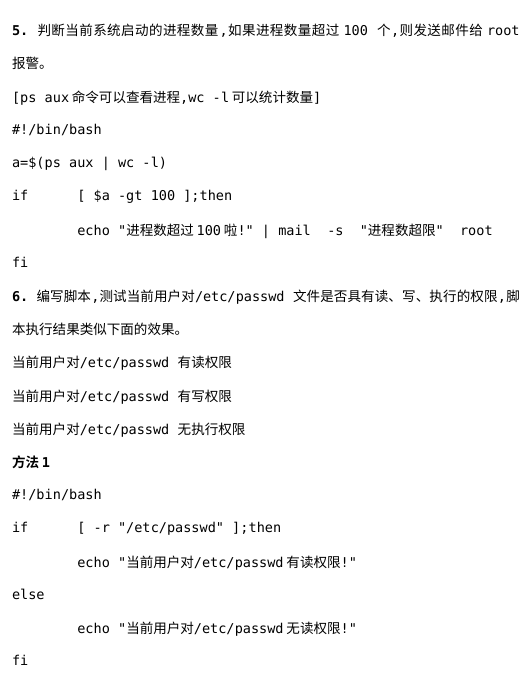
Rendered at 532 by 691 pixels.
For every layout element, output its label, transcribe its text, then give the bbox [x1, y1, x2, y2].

text 当前用户对/etc/passwd 无执行权限 [12, 412, 520, 445]
text #!/bin/bash [12, 113, 520, 146]
text echo "当前用户对/etc/passwd有读权限!" [12, 545, 520, 578]
text else [12, 578, 520, 611]
text echo "进程数超过100啦!" | mail -s "进程数超限" root [12, 212, 520, 246]
text 方法1 [12, 445, 520, 478]
text a=$(ps aux | wc -l) [12, 146, 520, 179]
text fi [12, 644, 520, 678]
text [ps aux命令可以查看进程,wc -l可以统计数量] [12, 79, 520, 113]
text if [ $a -gt 100 ];then [12, 179, 520, 212]
text 当前用户对/etc/passwd 有读权限 [12, 345, 520, 379]
text echo "当前用户对/etc/passwd无读权限!" [12, 611, 520, 644]
text 当前用户对/etc/passwd 有写权限 [12, 379, 520, 412]
text fi [12, 246, 520, 279]
text #!/bin/bash [12, 478, 520, 512]
text 5. 判断当前系统启动的进程数量,如果进程数量超过 100 个,则发送邮件给 root 报警。 [12, 13, 520, 79]
text if [ -r "/etc/passwd" ];then [12, 512, 520, 545]
text 6. 编写脚本,测试当前用户对/etc/passwd 文件是否具有读、写、执行的权限,脚本执行结果类似下面的效果。 [12, 279, 520, 345]
